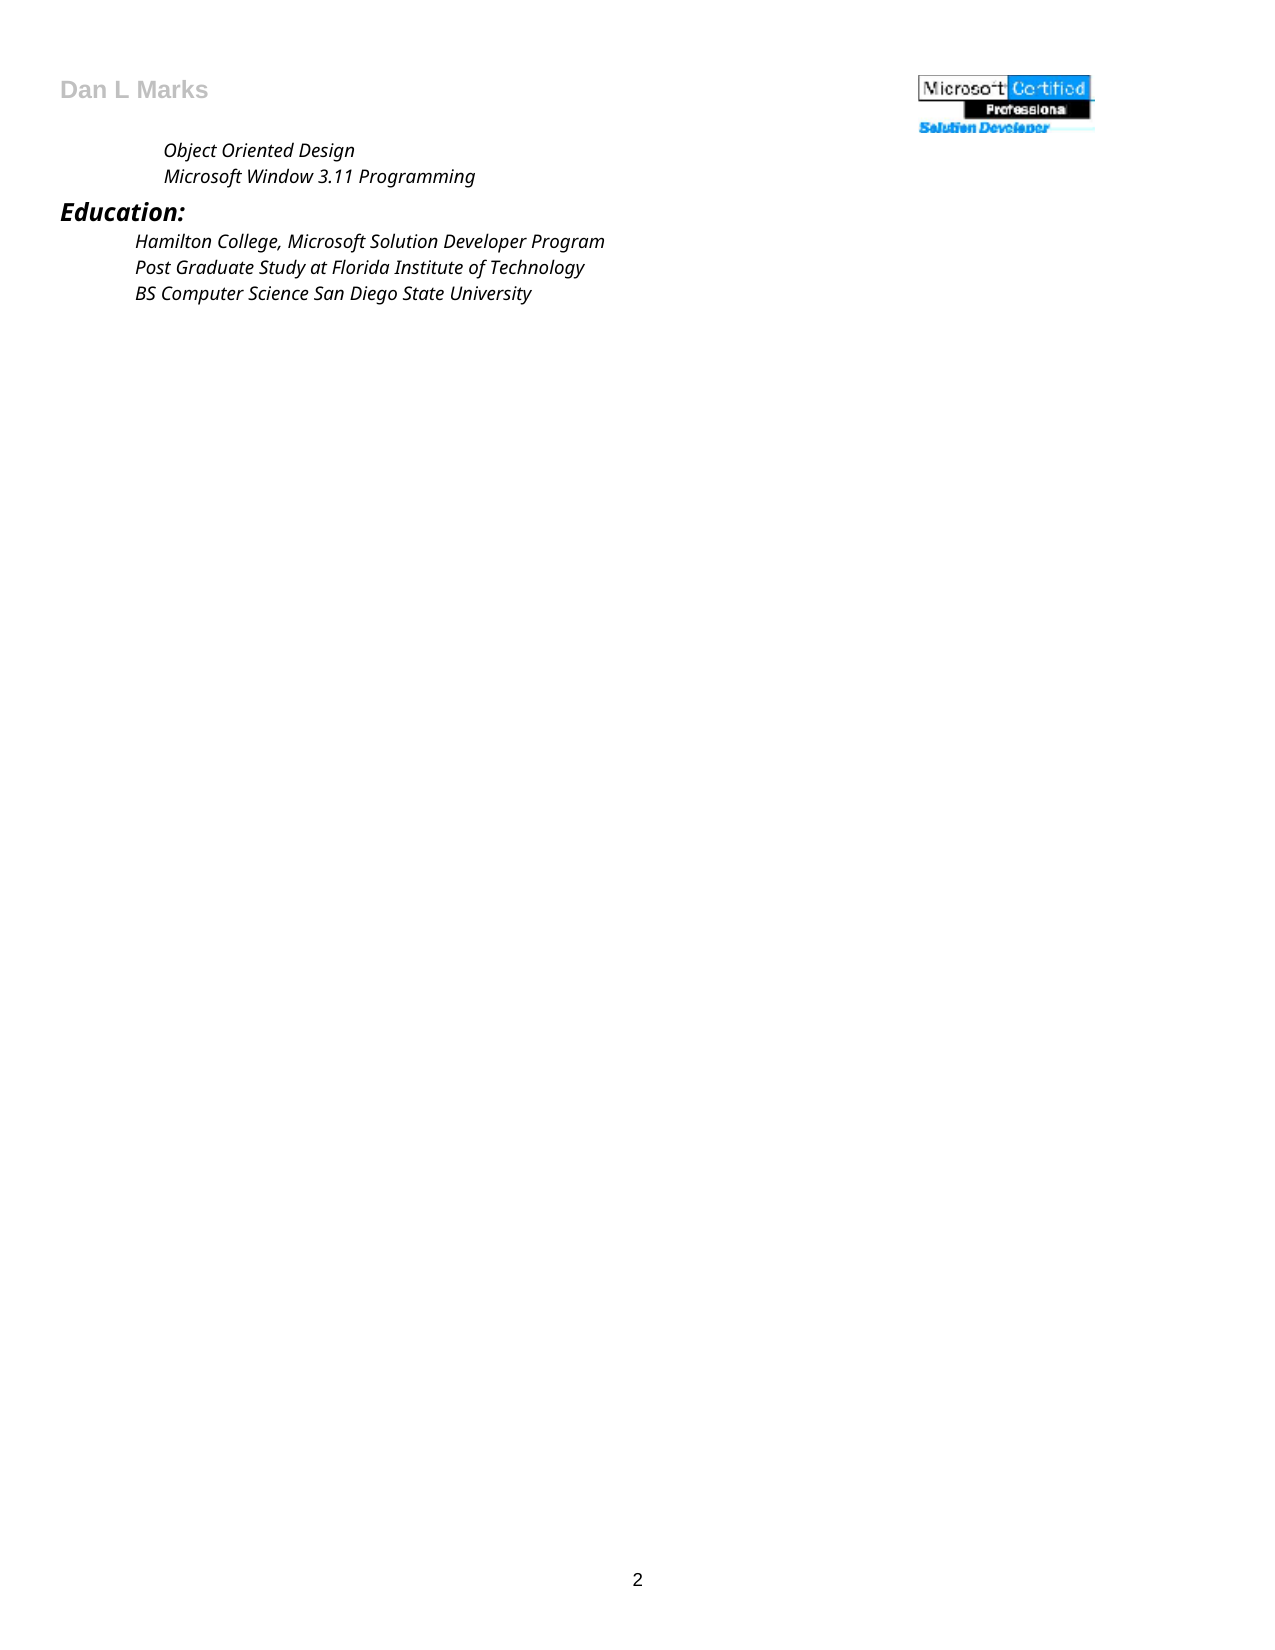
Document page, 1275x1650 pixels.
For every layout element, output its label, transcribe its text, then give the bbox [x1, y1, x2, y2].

text BS Computer Science San Diego State University [135, 280, 1224, 305]
subtitle Post Graduate Study at Florida Institute of Technology [135, 254, 1224, 280]
text Object Oriented Design [163, 137, 1224, 163]
subtitle Hamilton College, Microsoft Solution Developer Program [135, 229, 1224, 254]
picture [918, 75, 1095, 133]
text Education: [60, 195, 1224, 229]
text Microsoft Window 3.11 Programming [163, 163, 1224, 188]
